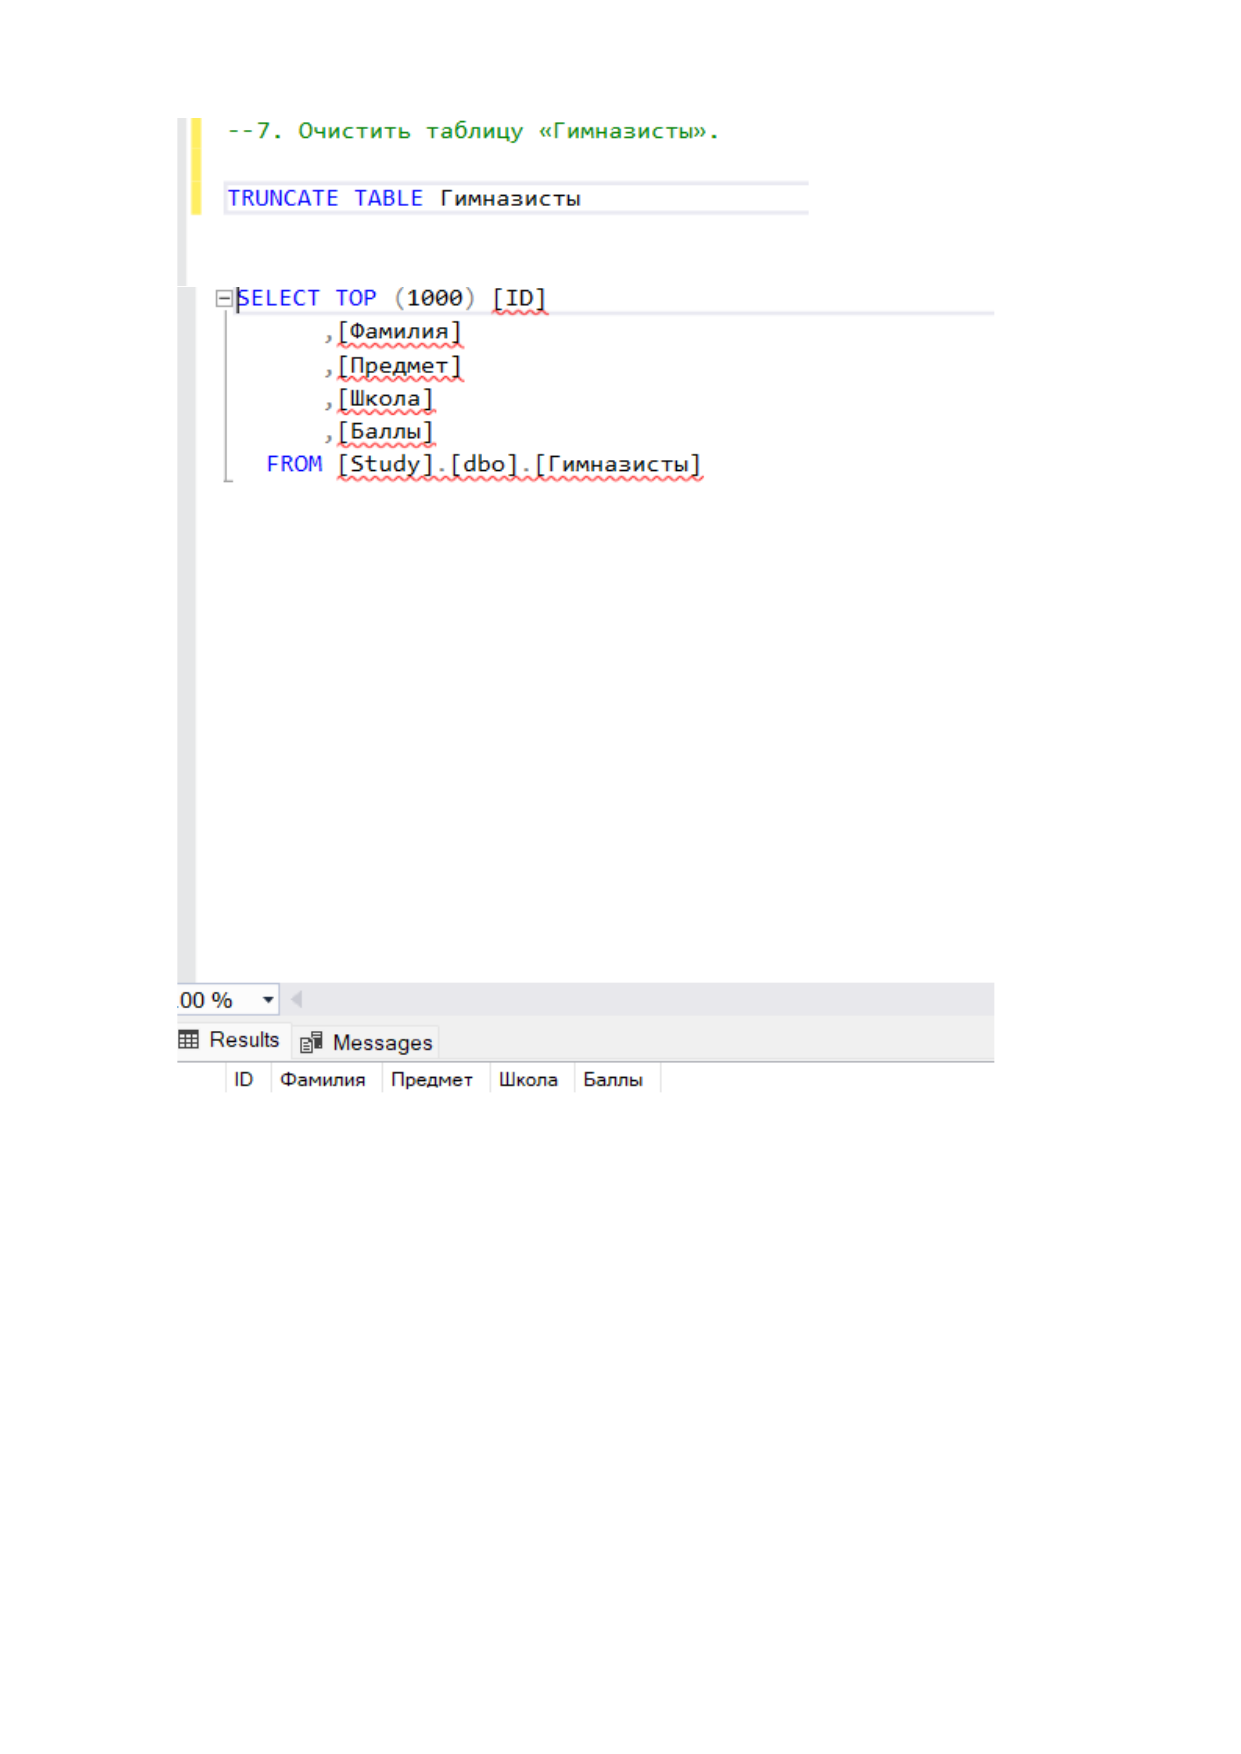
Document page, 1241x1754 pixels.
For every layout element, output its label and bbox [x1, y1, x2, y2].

picture [177, 118, 809, 286]
picture [177, 287, 995, 1152]
